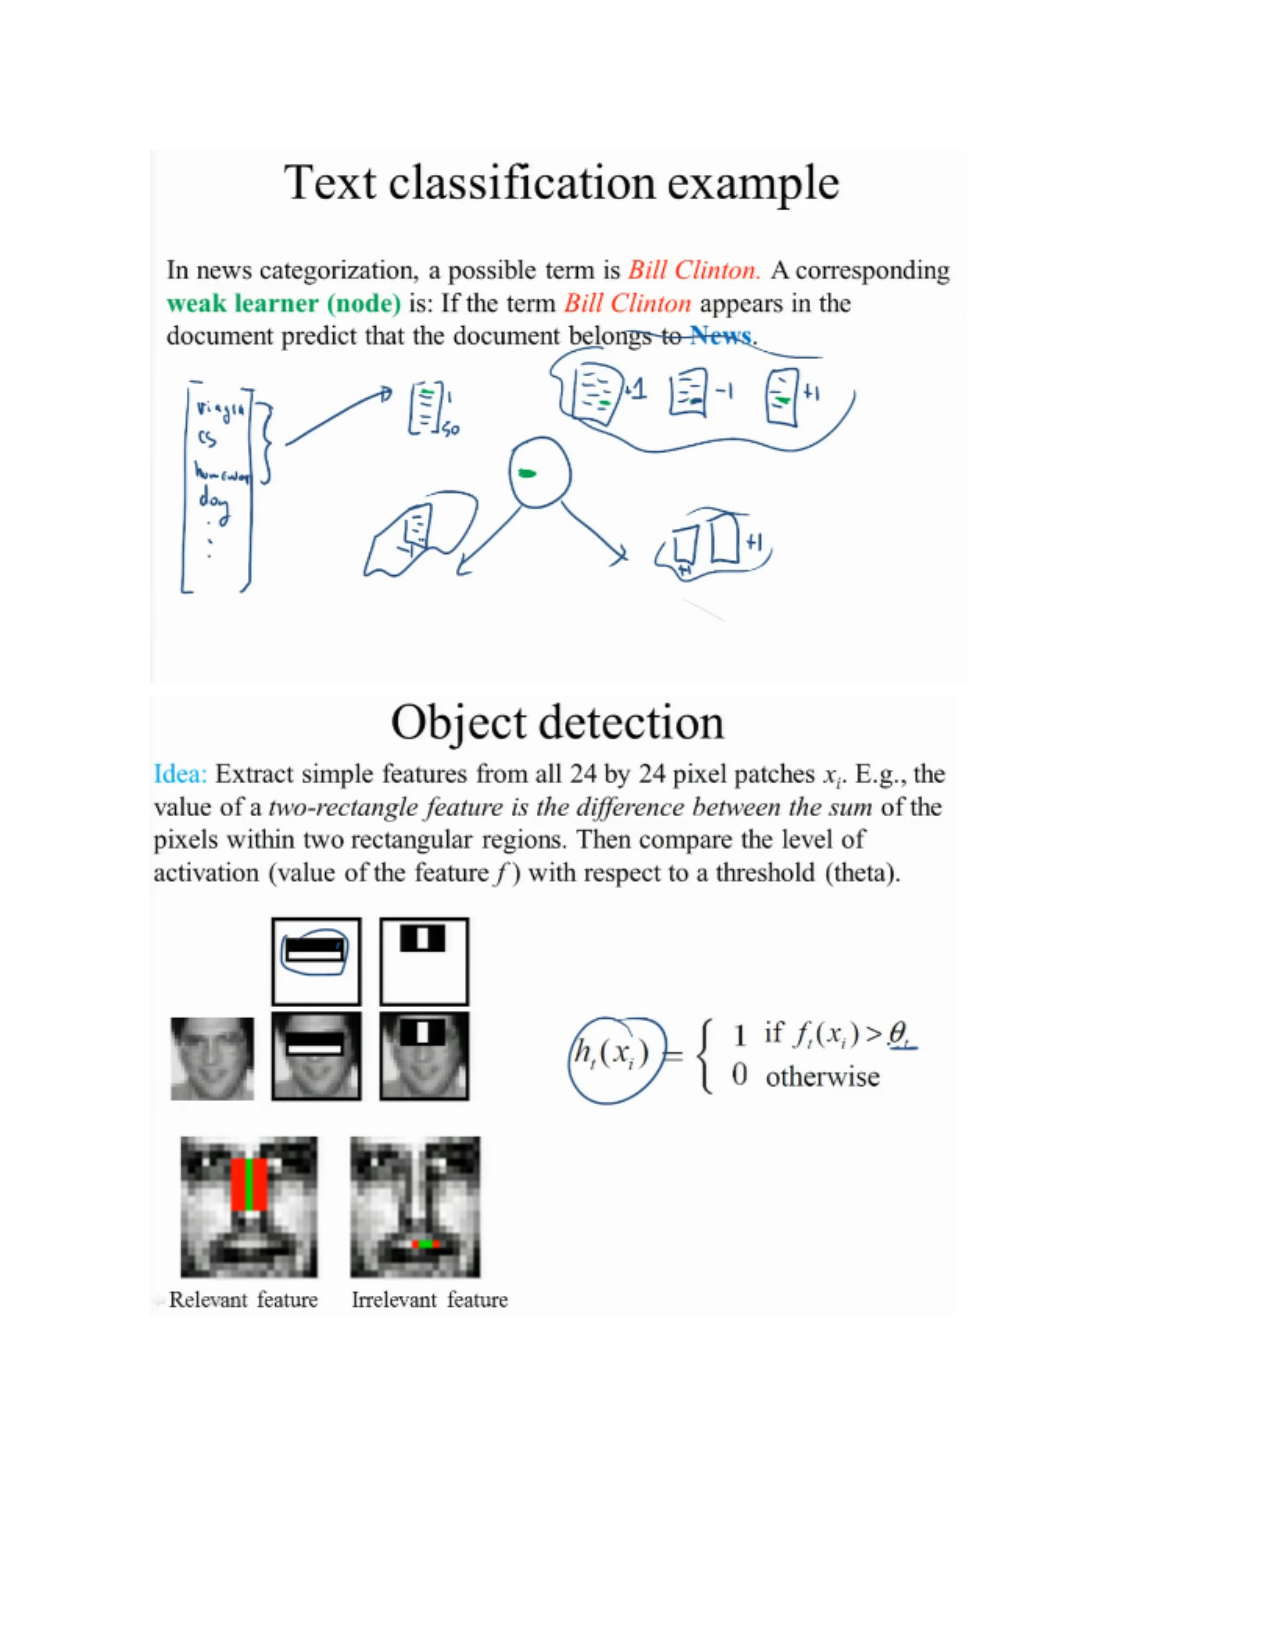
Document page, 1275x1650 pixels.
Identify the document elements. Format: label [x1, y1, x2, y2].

picture [150, 150, 968, 683]
picture [150, 687, 958, 1342]
